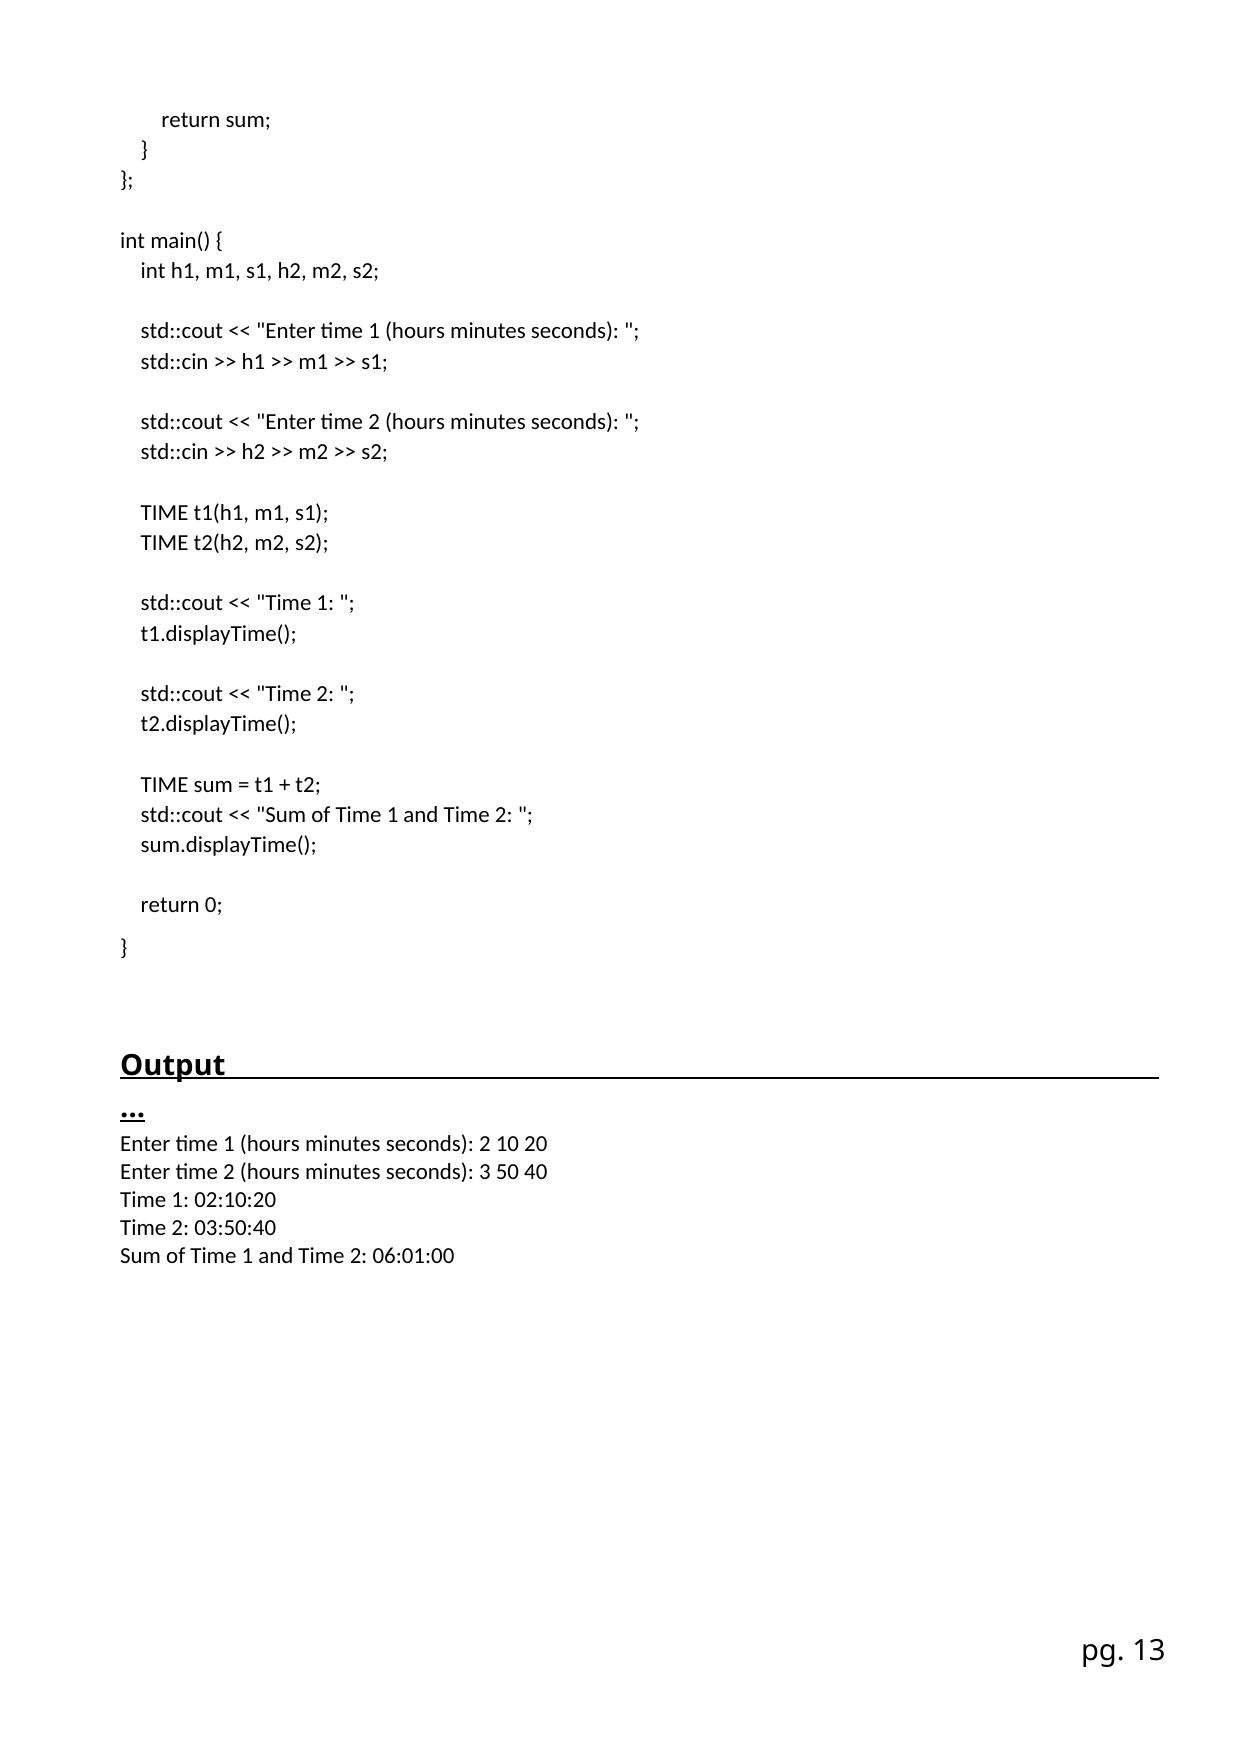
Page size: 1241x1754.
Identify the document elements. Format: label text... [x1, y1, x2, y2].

text return 0; [120, 891, 1165, 919]
text }; [120, 166, 1165, 194]
text } [120, 135, 1165, 163]
text int main() { [120, 226, 1165, 254]
text t1.displayTime(); [120, 619, 1165, 647]
text Time 1: 02:10:20 [120, 1185, 1165, 1213]
text std::cout << "Time 1: "; [120, 588, 1165, 617]
text TIME t1(h1, m1, s1); [120, 498, 1165, 526]
text std::cin >> h1 >> m1 >> s1; [120, 347, 1165, 375]
text return sum; [120, 105, 1165, 133]
text TIME sum = t1 + t2; [120, 770, 1165, 798]
text Time 2: 03:50:40 [120, 1213, 1165, 1241]
text } [120, 933, 1165, 961]
text sum.displayTime(); [120, 830, 1165, 858]
text Enter time 2 (hours minutes seconds): 3 50 40 [120, 1157, 1165, 1185]
text Enter time 1 (hours minutes seconds): 2 10 20 [120, 1129, 1165, 1157]
text std::cout << "Enter time 2 (hours minutes seconds): "; [120, 407, 1165, 435]
text TIME t2(h2, m2, s2); [120, 528, 1165, 556]
text std::cout << "Sum of Time 1 and Time 2: "; [120, 800, 1165, 828]
text int h1, m1, s1, h2, m2, s2; [120, 256, 1165, 284]
text std::cin >> h2 >> m2 >> s2; [120, 437, 1165, 466]
text t2.displayTime(); [120, 709, 1165, 737]
text std::cout << "Time 2: "; [120, 679, 1165, 707]
text Sum of Time 1 and Time 2: 06:01:00 [120, 1241, 1165, 1269]
text std::cout << "Enter time 1 (hours minutes seconds): "; [120, 317, 1165, 345]
subtitle Output ... [120, 1044, 1165, 1126]
